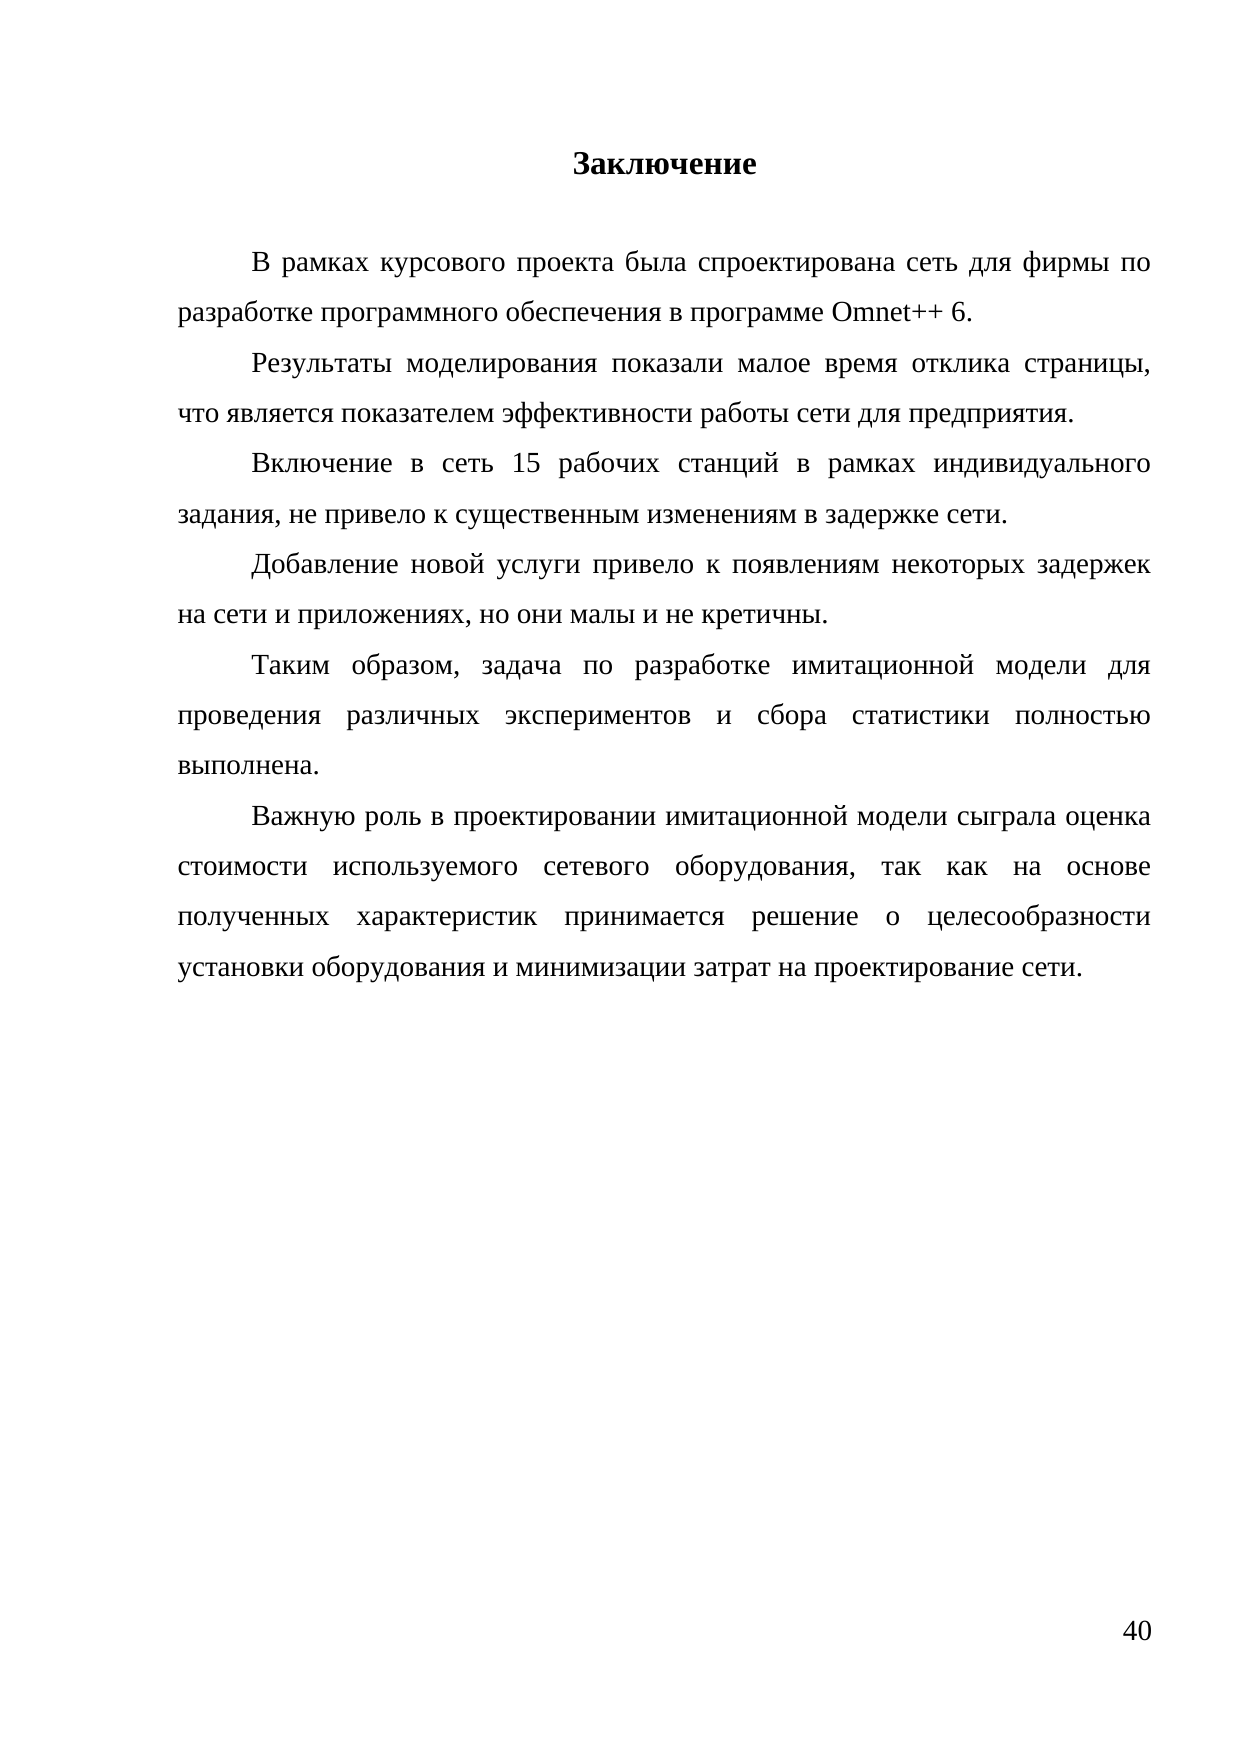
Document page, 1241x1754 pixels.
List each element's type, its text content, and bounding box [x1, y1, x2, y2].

text Результаты моделирования показали малое время отклика страницы, что является показателем эффективности работы сети для предприятия. [177, 345, 1152, 429]
text В рамках курсового проекта была спроектирована сеть для фирмы по разработке программного обеспечения в программе Omnet++ 6. [177, 244, 1152, 328]
text Таким образом, задача по разработке имитационной модели для проведения различных экспериментов и сбора статистики полностью выполнена. [177, 647, 1152, 781]
text Добавление новой услуги привело к появлениям некоторых задержек на сети и приложениях, но они малы и не кретичны. [177, 546, 1152, 630]
text Включение в сеть 15 рабочих станций в рамках индивидуального задания, не привело к существенным изменениям в задержке сети. [177, 446, 1152, 529]
subtitle Заключение [177, 143, 1152, 181]
text Важную роль в проектировании имитационной модели сыграла оценка стоимости используемого сетевого оборудования, так как на основе полученных характеристик принимается решение о целесообразности установки оборудования и минимизации затрат на проектирование сети. [177, 798, 1152, 982]
